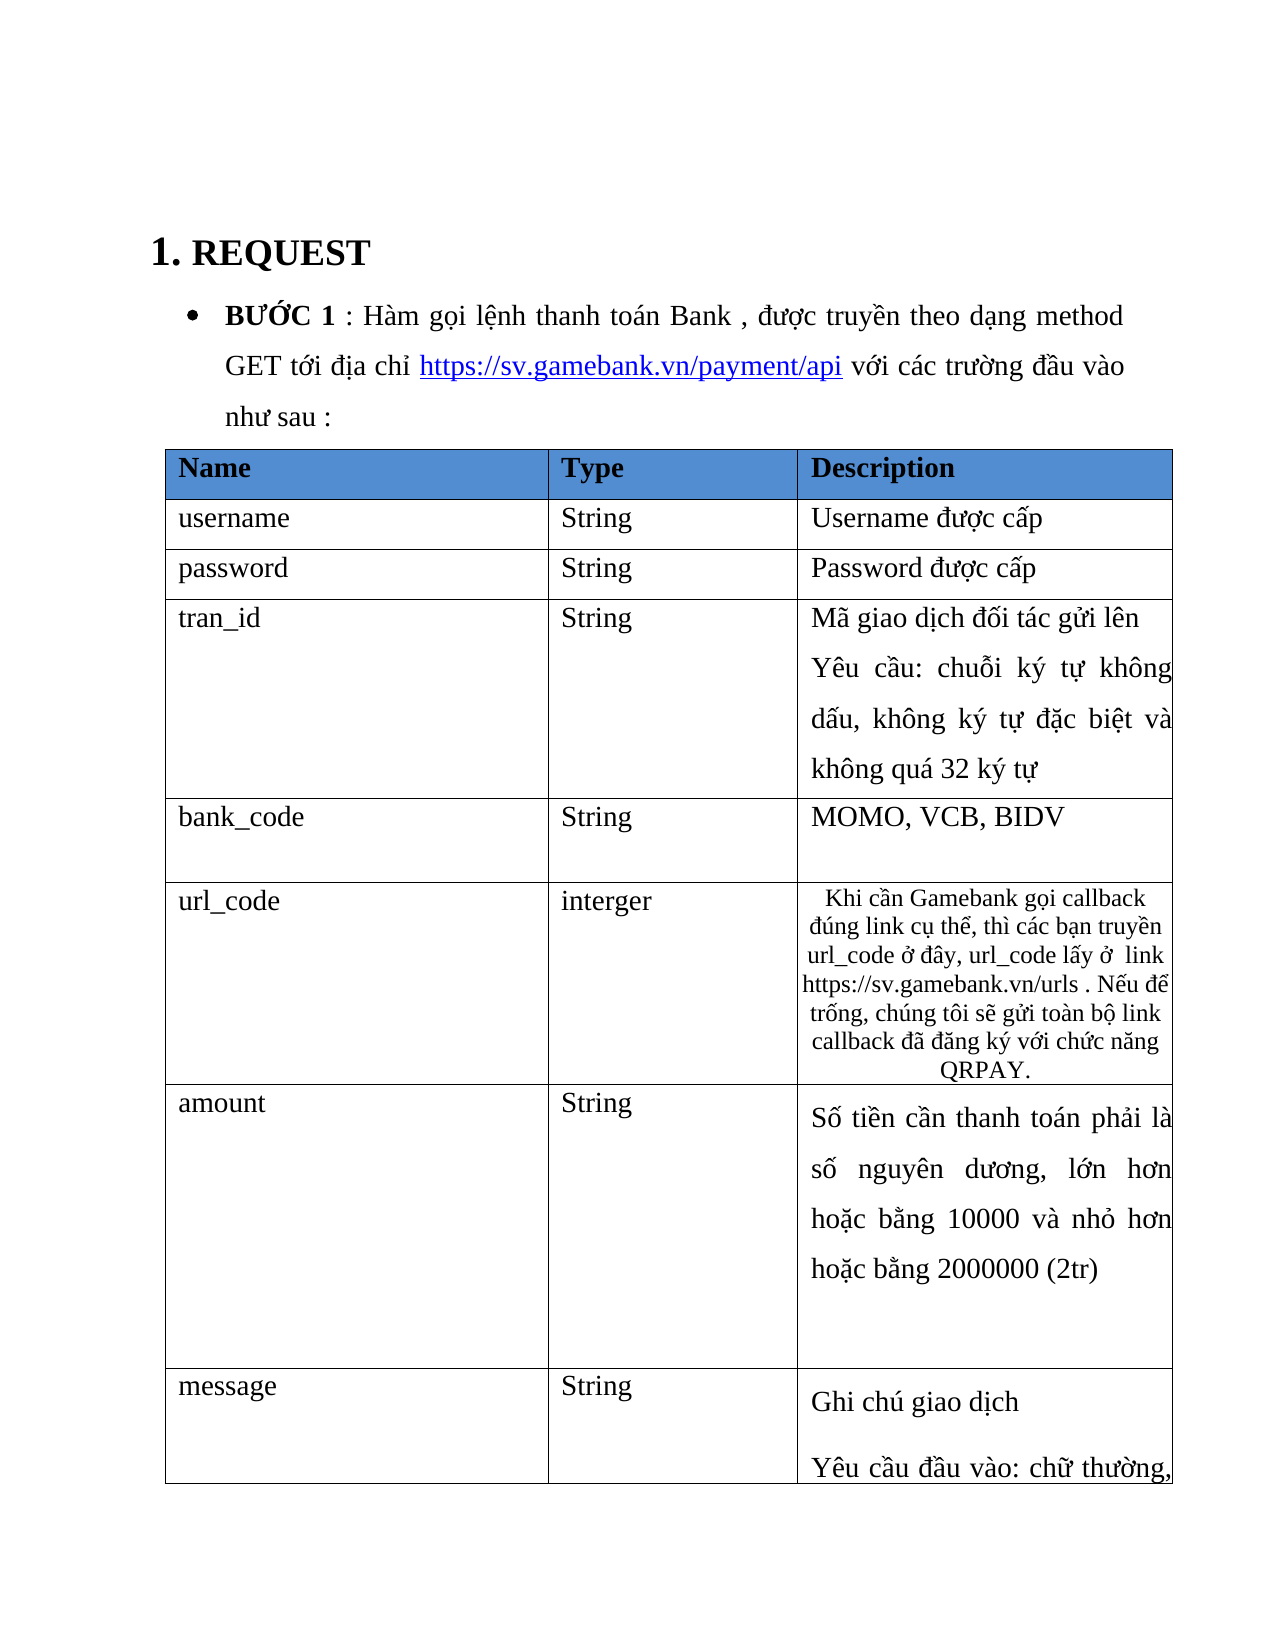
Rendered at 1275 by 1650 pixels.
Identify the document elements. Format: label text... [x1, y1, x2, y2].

table_cell amount [166, 1085, 548, 1367]
table_cell String [549, 600, 797, 798]
table_cell password [166, 550, 548, 599]
list BƯỚC 1 : Hàm gọi lệnh thanh toán Bank , được truyền theo dạng method GET tới địa chỉ https://sv.gamebank.vn/payment/api với các trường đầu vào như sau : [187, 298, 1125, 432]
table_header Description [798, 450, 1172, 499]
table_cell Username được cấp [798, 500, 1172, 549]
table_cell Khi cần Gamebank gọi callback đúng link cụ thể, thì các bạn truyền url_code ở đây, url_code lấy ở link https://sv.gamebank.vn/urls . Nếu để trống, chúng tôi sẽ gửi toàn bộ link callback đã đăng ký với chức năng QRPAY. [798, 883, 1172, 1084]
table_cell MOMO, VCB, BIDV [798, 799, 1172, 882]
table_header Type [549, 450, 797, 499]
table_cell String [549, 550, 797, 599]
subtitle REQUEST [150, 226, 1125, 274]
table_cell url_code [166, 883, 548, 1084]
table_cell String [549, 1085, 797, 1367]
table_cell username [166, 500, 548, 549]
table_cell bank_code [166, 799, 548, 882]
table_cell Số tiền cần thanh toán phải là số nguyên dương, lớn hơn hoặc bằng 10000 và nhỏ hơn hoặc bằng 2000000 (2tr) [798, 1085, 1172, 1367]
table_cell Password được cấp [798, 550, 1172, 599]
table_cell Mã giao dịch đối tác gửi lên Yêu cầu: chuỗi ký tự không dấu, không ký tự đặc biệt và không quá 32 ký tự [798, 600, 1172, 798]
table_cell tran_id [166, 600, 548, 798]
table_cell String [549, 500, 797, 549]
table_header Name [166, 450, 548, 499]
table_cell interger [549, 883, 797, 1084]
table_cell String [549, 1369, 797, 1483]
table_cell String [549, 799, 797, 882]
table_cell message [166, 1369, 548, 1483]
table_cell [798, 1369, 1172, 1483]
